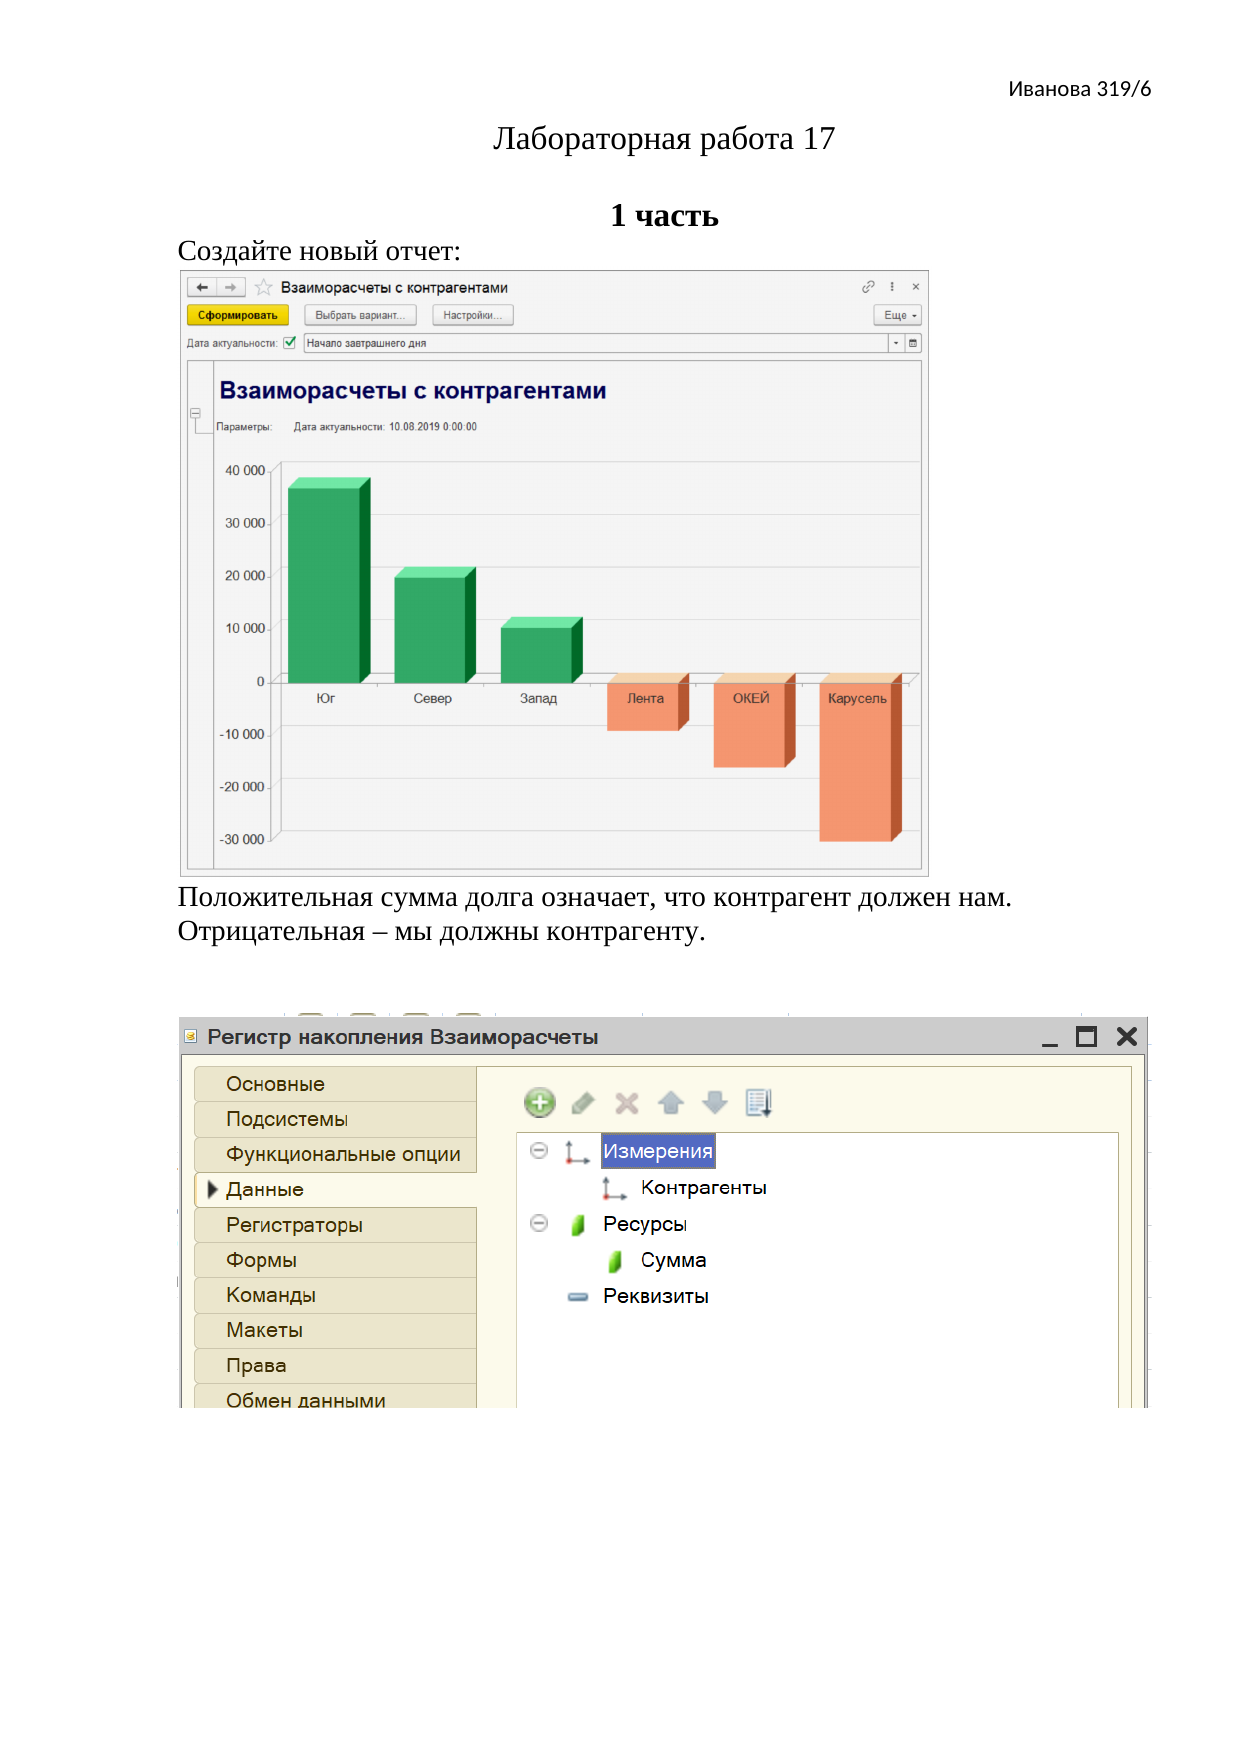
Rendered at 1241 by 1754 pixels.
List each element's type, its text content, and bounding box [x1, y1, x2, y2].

text Создайте новый отчет: [177, 233, 1152, 267]
text Лабораторная работа 17 [177, 118, 1152, 156]
text 1 часть [177, 195, 1152, 233]
picture [177, 1013, 1152, 1408]
text Положительная сумма долга означает, что контрагент должен нам. Отрицательная – мы должны контрагенту. [177, 879, 1152, 946]
picture [177, 266, 932, 880]
